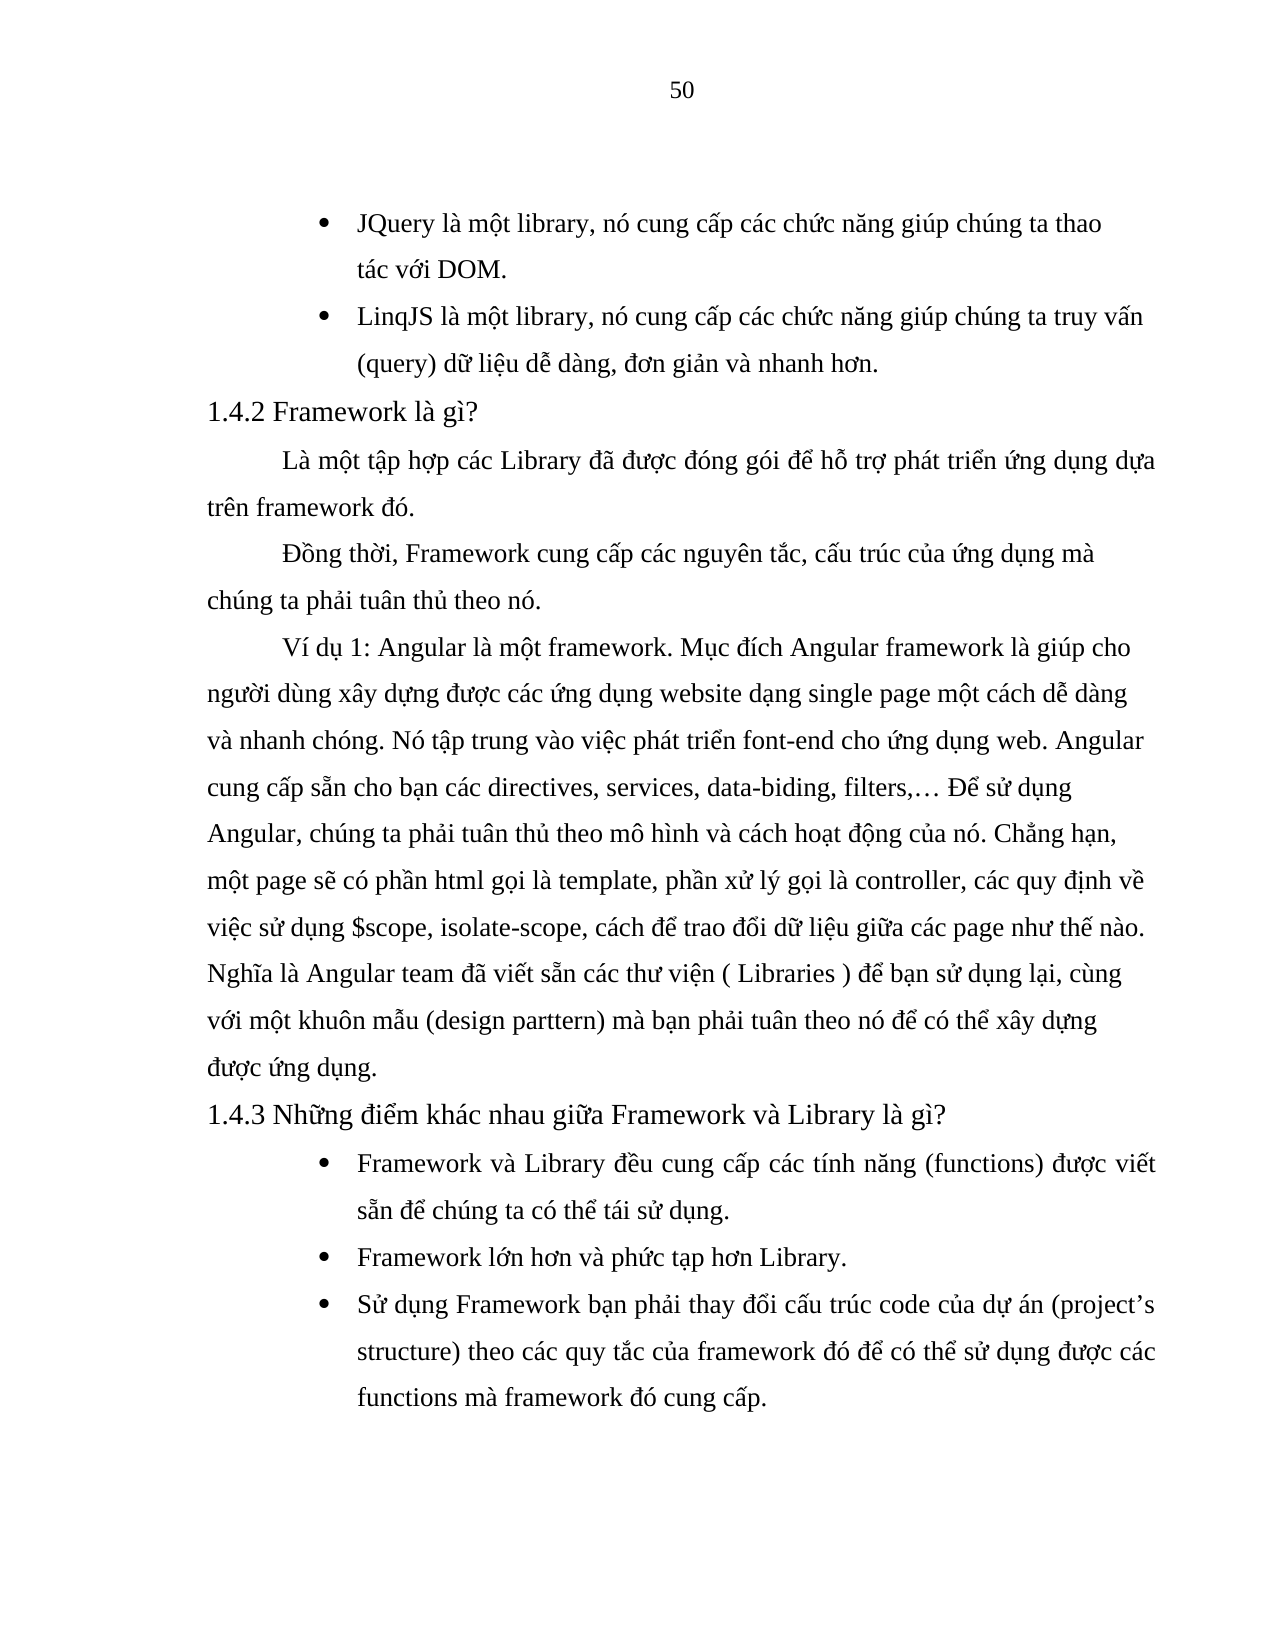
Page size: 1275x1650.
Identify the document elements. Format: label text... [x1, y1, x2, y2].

list LinqJS là một library, nó cung cấp các chức năng giúp chúng ta truy vấn (query) dữ liệu dễ dàng, đơn giản và nhanh hơn. [319, 300, 1157, 378]
list JQuery là một library, nó cung cấp các chức năng giúp chúng ta thao tác với DOM. [319, 207, 1157, 285]
text Là một tập hợp các Library đã được đóng gói để hỗ trợ phát triển ứng dụng dựa trên framework đó. [207, 444, 1157, 522]
text Ví dụ 1: Angular là một framework. Mục đích Angular framework là giúp cho người dùng xây dựng được các ứng dụng website dạng single page một cách dễ dàng và nhanh chóng. Nó tập trung vào việc phát triển font-end cho ứng dụng web. Angular cung cấp sẵn cho bạn các directives, services, data-biding, filters,… Để sử dụng Angular, chúng ta phải tuân thủ theo mô hình và cách hoạt động của nó. Chẳng hạn, một page sẽ có phần html gọi là template, phần xử lý gọi là controller, các quy định về việc sử dụng $scope, isolate-scope, cách để trao đổi dữ liệu giữa các page như thế nào. Nghĩa là Angular team đã viết sẵn các thư viện ( Libraries ) để bạn sử dụng lại, cùng với một khuôn mẫu (design parttern) mà bạn phải tuân theo nó để có thể xây dựng được ứng dụng. [207, 631, 1157, 1082]
text 1.4.3 Những điểm khác nhau giữa Framework và Library là gì? [207, 1097, 1157, 1131]
list Framework và Library đều cung cấp các tính năng (functions) được viết sẵn để chúng ta có thể tái sử dụng. [319, 1148, 1157, 1226]
text Đồng thời, Framework cung cấp các nguyên tắc, cấu trúc của ứng dụng mà chúng ta phải tuân thủ theo nó. [207, 537, 1157, 615]
list Sử dụng Framework bạn phải thay đổi cấu trúc code của dự án (project’s structure) theo các quy tắc của framework đó để có thể sử dụng được các functions mà framework đó cung cấp. [319, 1288, 1157, 1412]
list Framework lớn hơn và phức tạp hơn Library. [319, 1241, 1157, 1272]
text 1.4.2 Framework là gì? [207, 394, 1157, 427]
